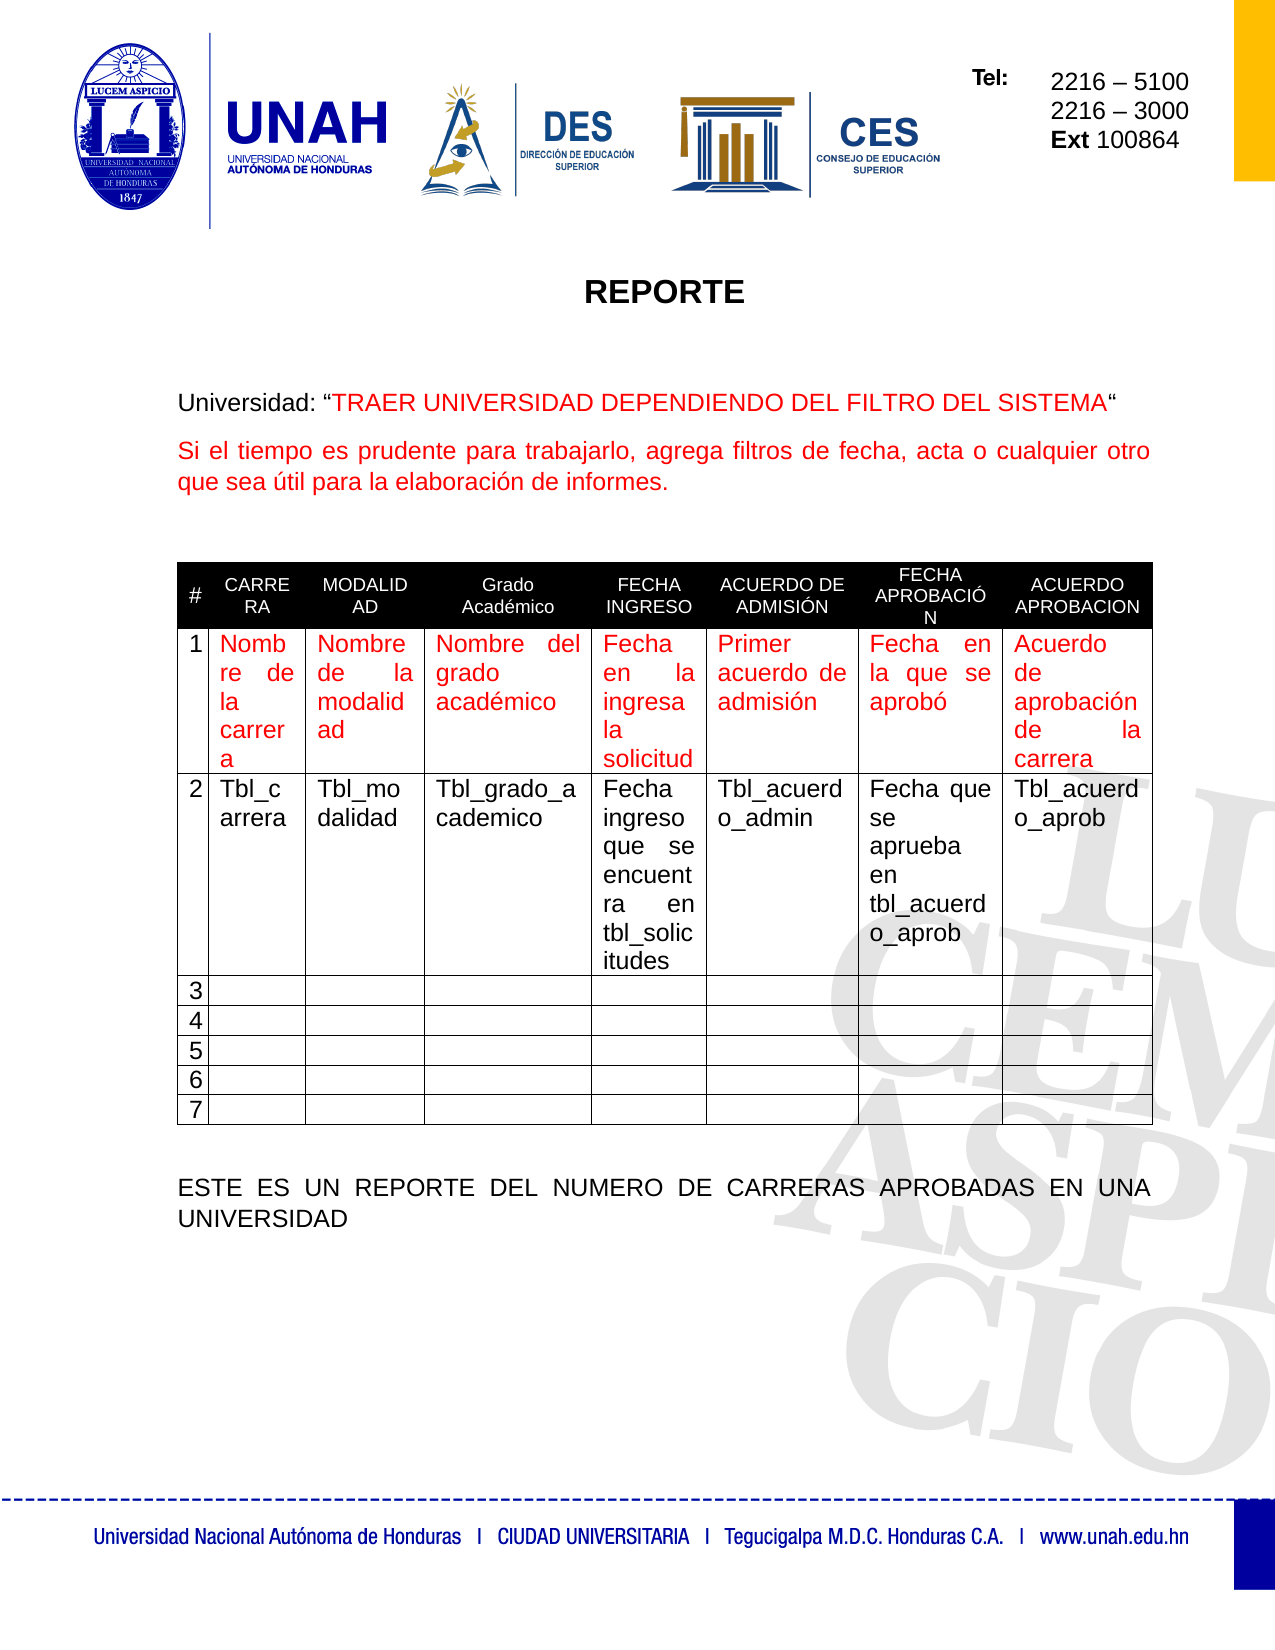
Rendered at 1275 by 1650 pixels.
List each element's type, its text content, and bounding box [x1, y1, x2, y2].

table_cell Fecha ingreso que se encuentra en tbl_solicitudes [592, 774, 706, 975]
table_cell [1003, 1036, 1152, 1064]
table_cell [592, 1066, 706, 1094]
table_cell Acuerdo de aprobación de la carrera [1003, 629, 1152, 773]
table_cell 3 [178, 976, 208, 1005]
table_header CARRERA [209, 563, 305, 628]
table_cell Tbl_acuerdo_admin [707, 774, 858, 975]
table_cell Tbl_acuerdo_aprob [1003, 774, 1152, 975]
text REPORTE [177, 272, 1152, 310]
table_cell [209, 1036, 305, 1064]
table_cell [425, 1095, 591, 1124]
table_cell [592, 1036, 706, 1064]
table_cell [1003, 1095, 1152, 1124]
table_cell Fecha en la ingresa la solicitud [592, 629, 706, 773]
table_cell 7 [178, 1095, 208, 1124]
table_cell [592, 1006, 706, 1035]
table_cell [209, 1066, 305, 1094]
table_cell [209, 1006, 305, 1035]
table_cell [707, 1036, 858, 1064]
table_cell Tbl_carrera [209, 774, 305, 975]
table_cell [1003, 976, 1152, 1005]
table_cell Fecha en la que se aprobó [859, 629, 1002, 773]
table_cell [306, 1095, 424, 1124]
table_cell Nombre de la modalidad [306, 629, 424, 773]
table_cell [859, 1095, 1002, 1124]
table_cell [707, 1066, 858, 1094]
table_cell Tbl_modalidad [306, 774, 424, 975]
table_header FECHA APROBACIÓN [859, 563, 1002, 628]
table_header # [178, 563, 208, 628]
table_cell [707, 1095, 858, 1124]
table_cell [425, 1036, 591, 1064]
table_cell [707, 1006, 858, 1035]
table_cell [425, 976, 591, 1005]
table_cell 1 [178, 629, 208, 773]
table_cell 6 [178, 1066, 208, 1094]
table_cell 4 [178, 1006, 208, 1035]
text Si el tiempo es prudente para trabajarlo, agrega filtros de fecha, acta o cualquier otro que sea útil para la elaboración de informes. [177, 436, 1152, 496]
table_header ACUERDO DE ADMISIÓN [707, 563, 858, 628]
table_cell [859, 1006, 1002, 1035]
table_cell Primer acuerdo de admisión [707, 629, 858, 773]
table_header ACUERDO APROBACION [1003, 563, 1152, 628]
table_cell Tbl_grado_academico [425, 774, 591, 975]
table_cell [306, 1006, 424, 1035]
picture [0, 0, 1275, 1594]
table_header Grado Académico [425, 563, 591, 628]
table_cell [592, 1095, 706, 1124]
table_cell [859, 1066, 1002, 1094]
table_cell Nombre del grado académico [425, 629, 591, 773]
table_cell Fecha que se aprueba en tbl_acuerdo_aprob [859, 774, 1002, 975]
table_header FECHA INGRESO [592, 563, 706, 628]
table_cell [592, 976, 706, 1005]
table_cell [425, 1006, 591, 1035]
table_cell [859, 976, 1002, 1005]
table_cell [1003, 1066, 1152, 1094]
table_cell [306, 976, 424, 1005]
table_cell 2 [178, 774, 208, 975]
table_cell Nombre de la carrera [209, 629, 305, 773]
text ESTE ES UN REPORTE DEL NUMERO DE CARRERAS APROBADAS EN UNA UNIVERSIDAD [177, 1173, 1152, 1233]
table_cell [306, 1066, 424, 1094]
table_cell [425, 1066, 591, 1094]
table_cell [859, 1036, 1002, 1064]
table_cell 5 [178, 1036, 208, 1064]
table_cell [209, 1095, 305, 1124]
table_cell [1003, 1006, 1152, 1035]
table_header MODALIDAD [306, 563, 424, 628]
table_cell [306, 1036, 424, 1064]
table_cell [707, 976, 858, 1005]
text Universidad: “TRAER UNIVERSIDAD DEPENDIENDO DEL FILTRO DEL SISTEMA“ [177, 388, 1152, 417]
table_cell [209, 976, 305, 1005]
